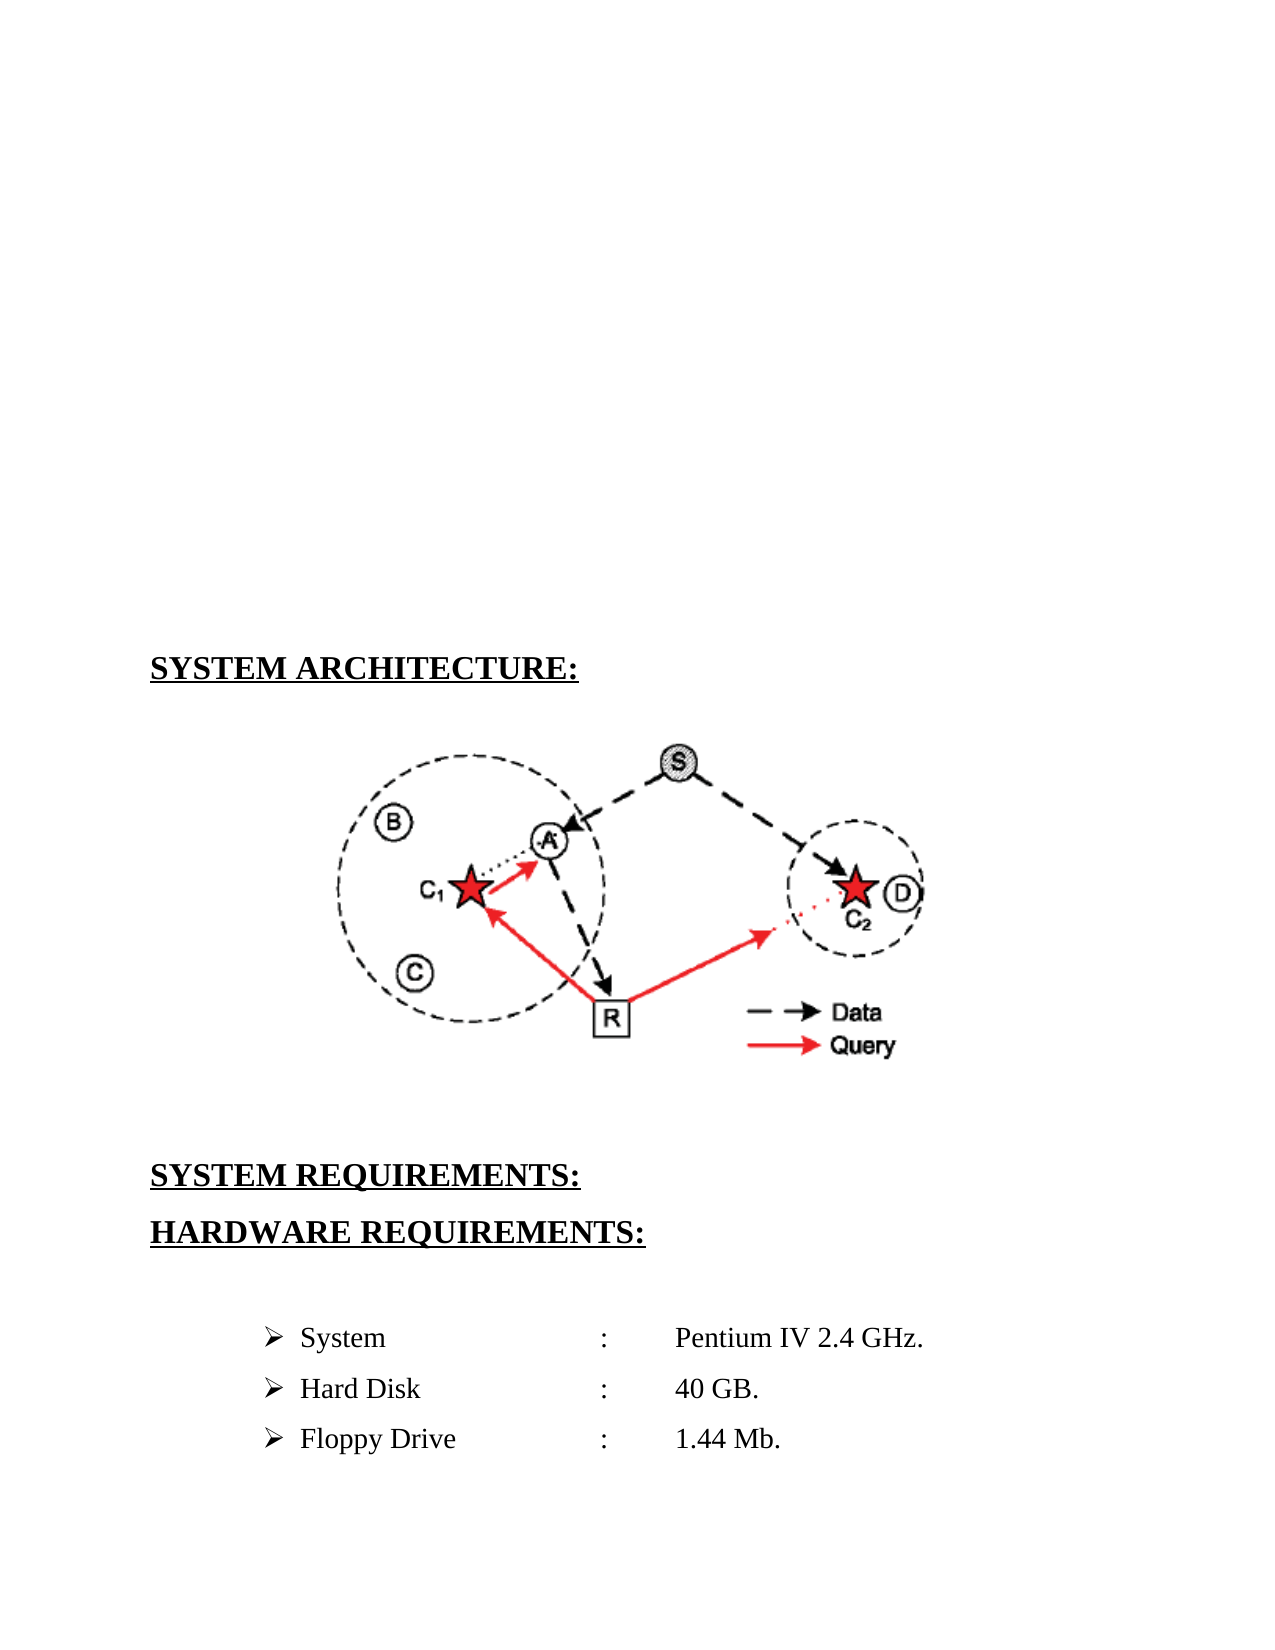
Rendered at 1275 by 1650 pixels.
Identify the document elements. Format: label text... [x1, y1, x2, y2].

text HARDWARE REQUIREMENTS: [150, 1213, 1125, 1251]
text SYSTEM REQUIREMENTS: [150, 1155, 1125, 1193]
list System : Pentium IV 2.4 GHz. [262, 1320, 1125, 1354]
list Hard Disk : 40 GB. [262, 1371, 1125, 1404]
text SYSTEM ARCHITECTURE: [150, 648, 1125, 686]
list Floppy Drive : 1.44 Mb. [262, 1421, 1125, 1455]
